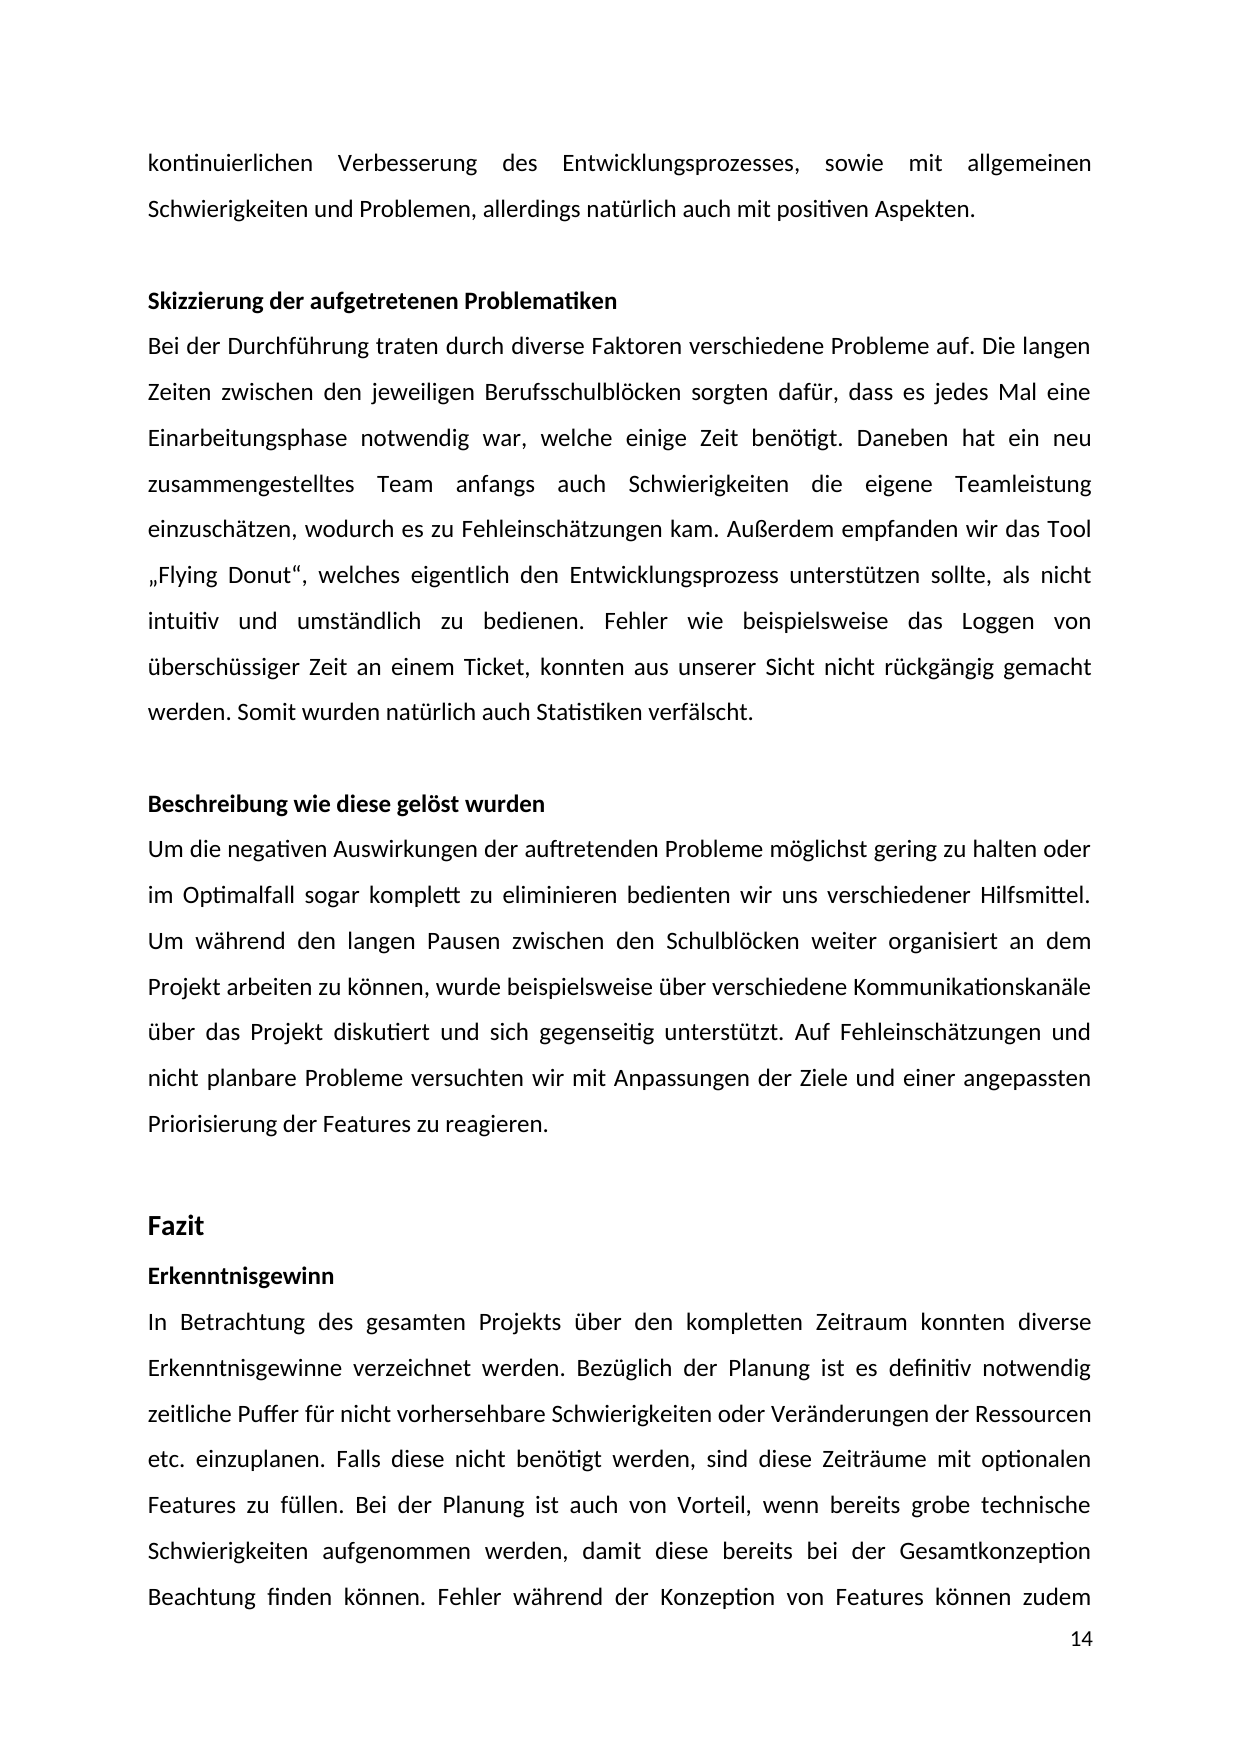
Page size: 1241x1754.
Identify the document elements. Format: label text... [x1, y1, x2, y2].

text Beschreibung wie diese gelöst wurden [148, 788, 1093, 818]
text Skizzierung der aufgetretenen Problematiken [148, 285, 1093, 315]
text Erkenntnisgewinn [148, 1261, 1093, 1291]
text Bei der Durchführung traten durch diverse Faktoren verschiedene Probleme auf. Die langen Zeiten zwischen den jeweiligen Berufsschulblöcken sorgten dafür, dass es jedes Mal eine Einarbeitungsphase notwendig war, welche einige Zeit benötigt. Daneben hat ein neu zusammengestelltes Team anfangs auch Schwierigkeiten die eigene Teamleistung einzuschätzen, wodurch es zu Fehleinschätzungen kam. Außerdem empfanden wir das Tool „Flying Donut“, welches eigentlich den Entwicklungsprozess unterstützen sollte, als nicht intuitiv und umständlich zu bedienen. Fehler wie beispielsweise das Loggen von überschüssiger Zeit an einem Ticket, konnten aus unserer Sicht nicht rückgängig gemacht werden. Somit wurden natürlich auch Statistiken verfälscht. [148, 331, 1093, 727]
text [148, 1306, 1093, 1611]
text Fazit [148, 1207, 1093, 1243]
text Um die negativen Auswirkungen der auftretenden Probleme möglichst gering zu halten oder im Optimalfall sogar komplett zu eliminieren bedienten wir uns verschiedener Hilfsmittel. Um während den langen Pausen zwischen den Schulblöcken weiter organisiert an dem Projekt arbeiten zu können, wurde beispielsweise über verschiedene Kommunikationskanäle über das Projekt diskutiert und sich gegenseitig unterstützt. Auf Fehleinschätzungen und nicht planbare Probleme versuchten wir mit Anpassungen der Ziele und einer angepassten Priorisierung der Features zu reagieren. [148, 833, 1093, 1138]
